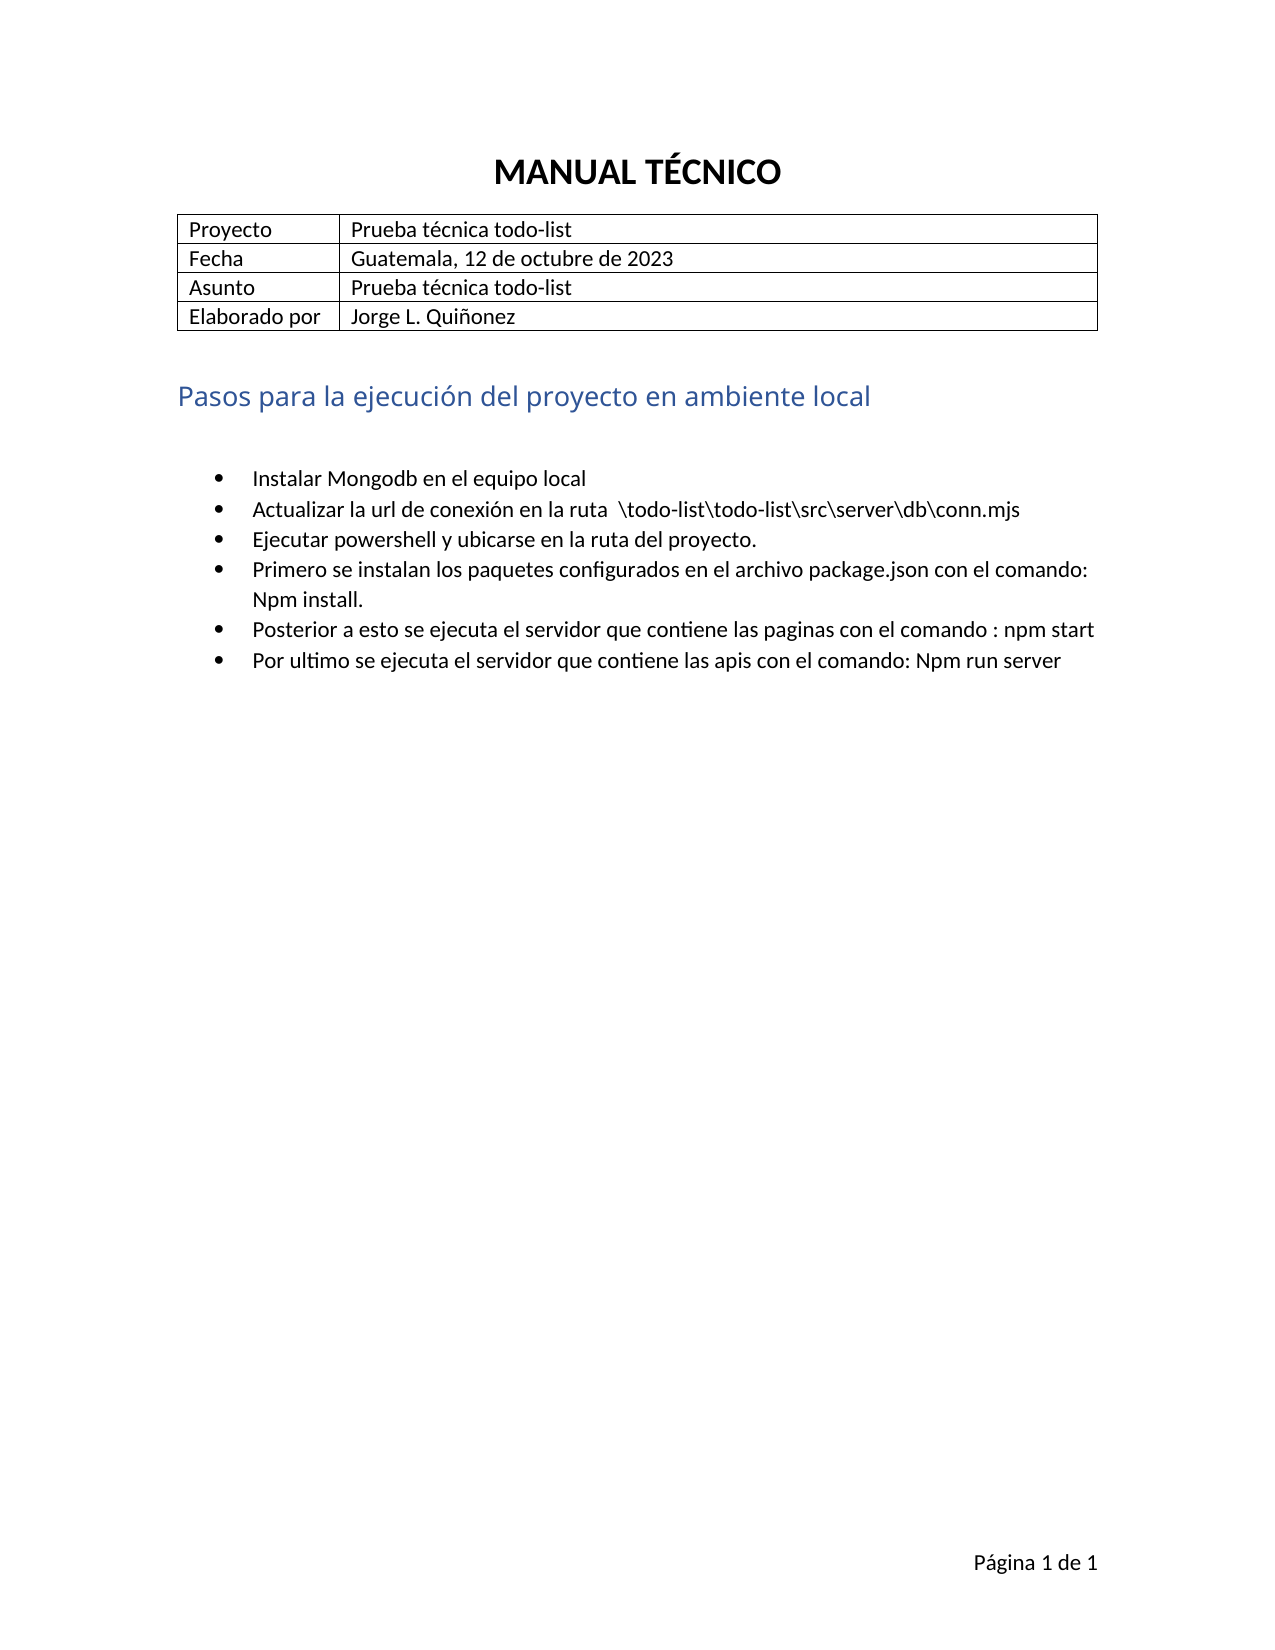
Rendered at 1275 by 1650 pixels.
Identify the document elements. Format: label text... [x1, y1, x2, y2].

table_cell Elaborado por [178, 302, 339, 330]
list Ejecutar powershell y ubicarse en la ruta del proyecto. [215, 525, 1098, 553]
table_cell Jorge L. Quiñonez [340, 302, 1097, 330]
list Instalar Mongodb en el equipo local [215, 464, 1098, 493]
table_cell Asunto [178, 273, 339, 301]
table_cell Guatemala, 12 de octubre de 2023 [340, 244, 1097, 272]
list Posterior a esto se ejecuta el servidor que contiene las paginas con el comando : npm start [215, 616, 1098, 644]
subtitle Pasos para la ejecución del proyecto en ambiente local [177, 378, 1098, 415]
table_cell Fecha [178, 244, 339, 272]
list Actualizar la url de conexión en la ruta \todo-list\todo-list\src\server\db\conn.mjs [215, 495, 1098, 523]
text MANUAL TÉCNICO [177, 148, 1098, 193]
list Primero se instalan los paquetes configurados en el archivo package.json con el comando: Npm install. [215, 555, 1098, 613]
list Por ultimo se ejecuta el servidor que contiene las apis con el comando: Npm run server [215, 646, 1098, 674]
table_header Proyecto [178, 215, 339, 243]
table_header Prueba técnica todo-list [340, 215, 1097, 243]
table_cell Prueba técnica todo-list [340, 273, 1097, 301]
